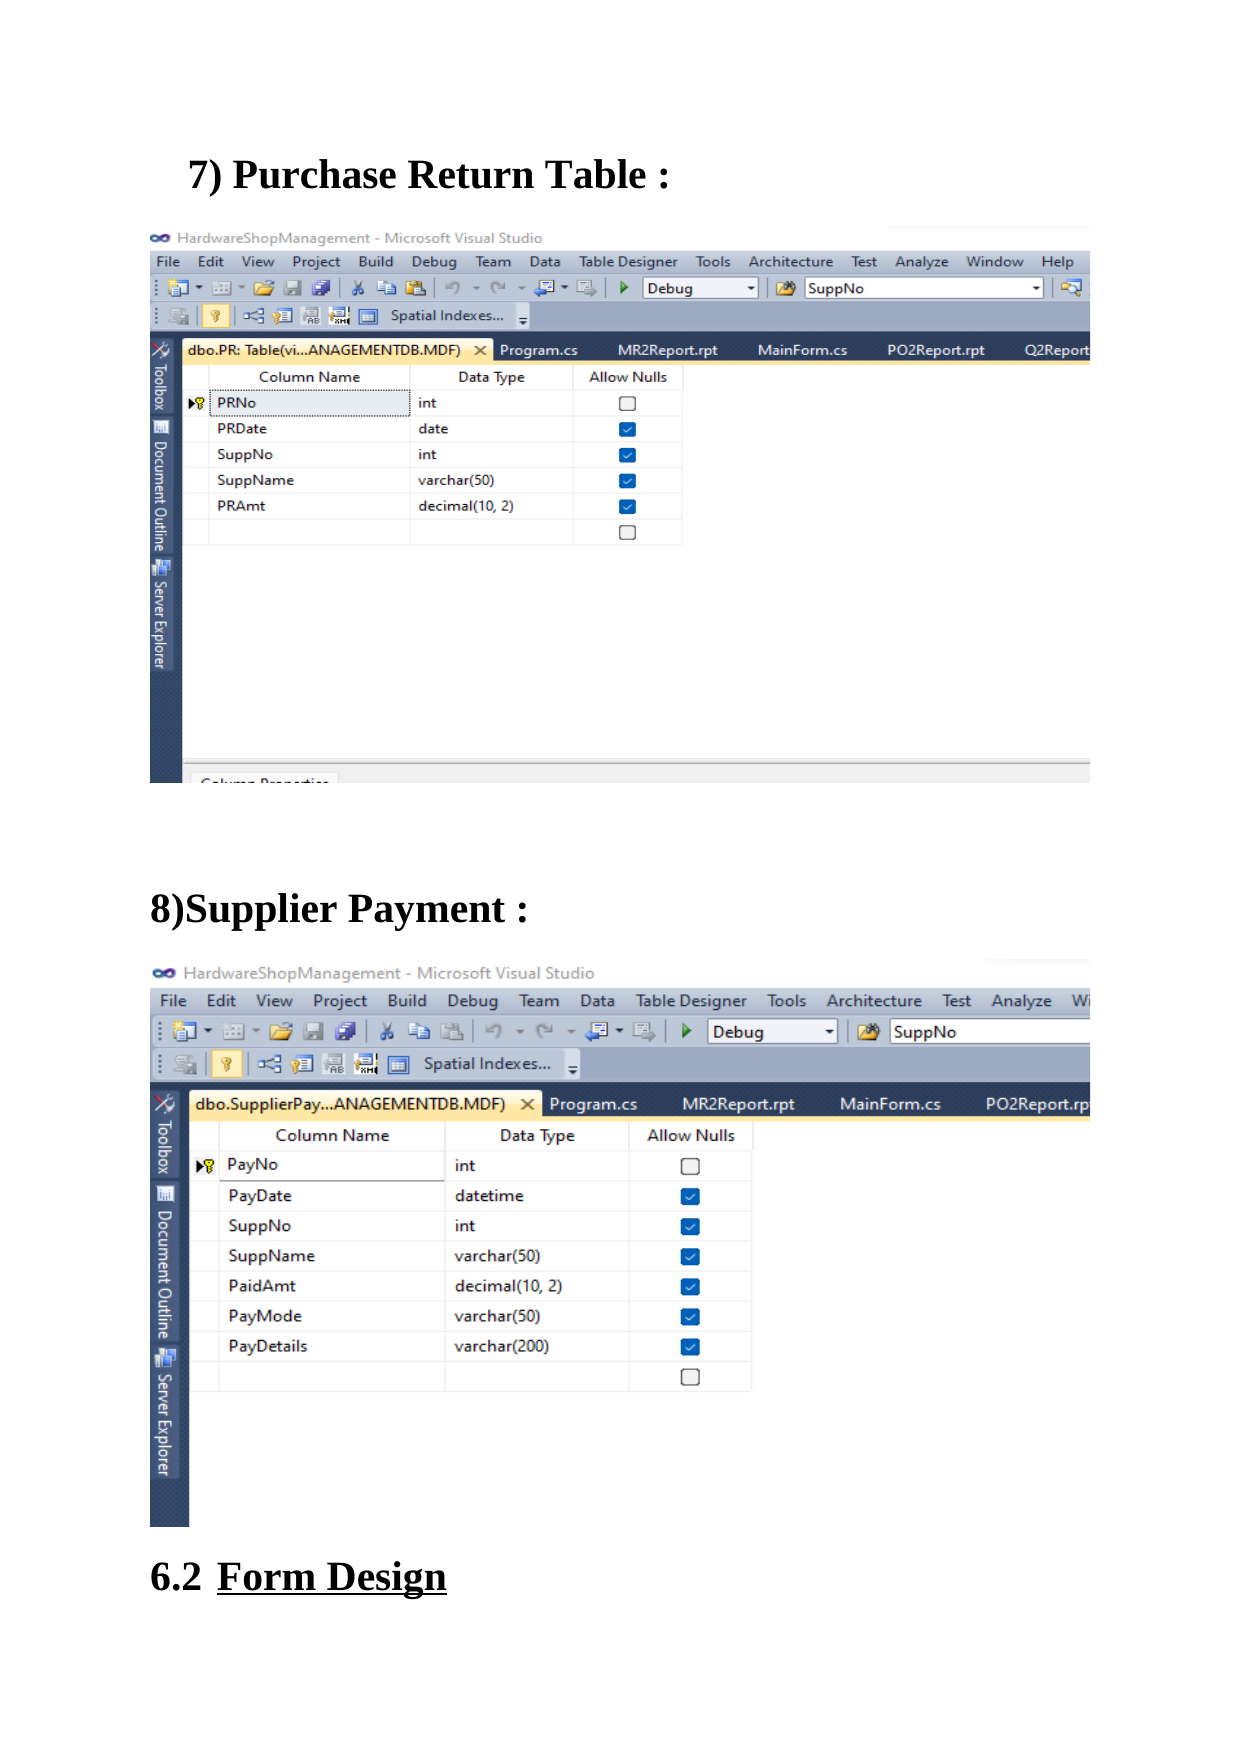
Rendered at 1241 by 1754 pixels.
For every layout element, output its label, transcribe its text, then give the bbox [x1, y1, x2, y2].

picture [150, 226, 1091, 783]
picture [150, 959, 1091, 1527]
text 7) Purchase Return Table : [187, 150, 1090, 198]
text 8)Supplier Payment : [150, 883, 1090, 931]
text 6.2 Form Design [150, 1551, 1090, 1599]
